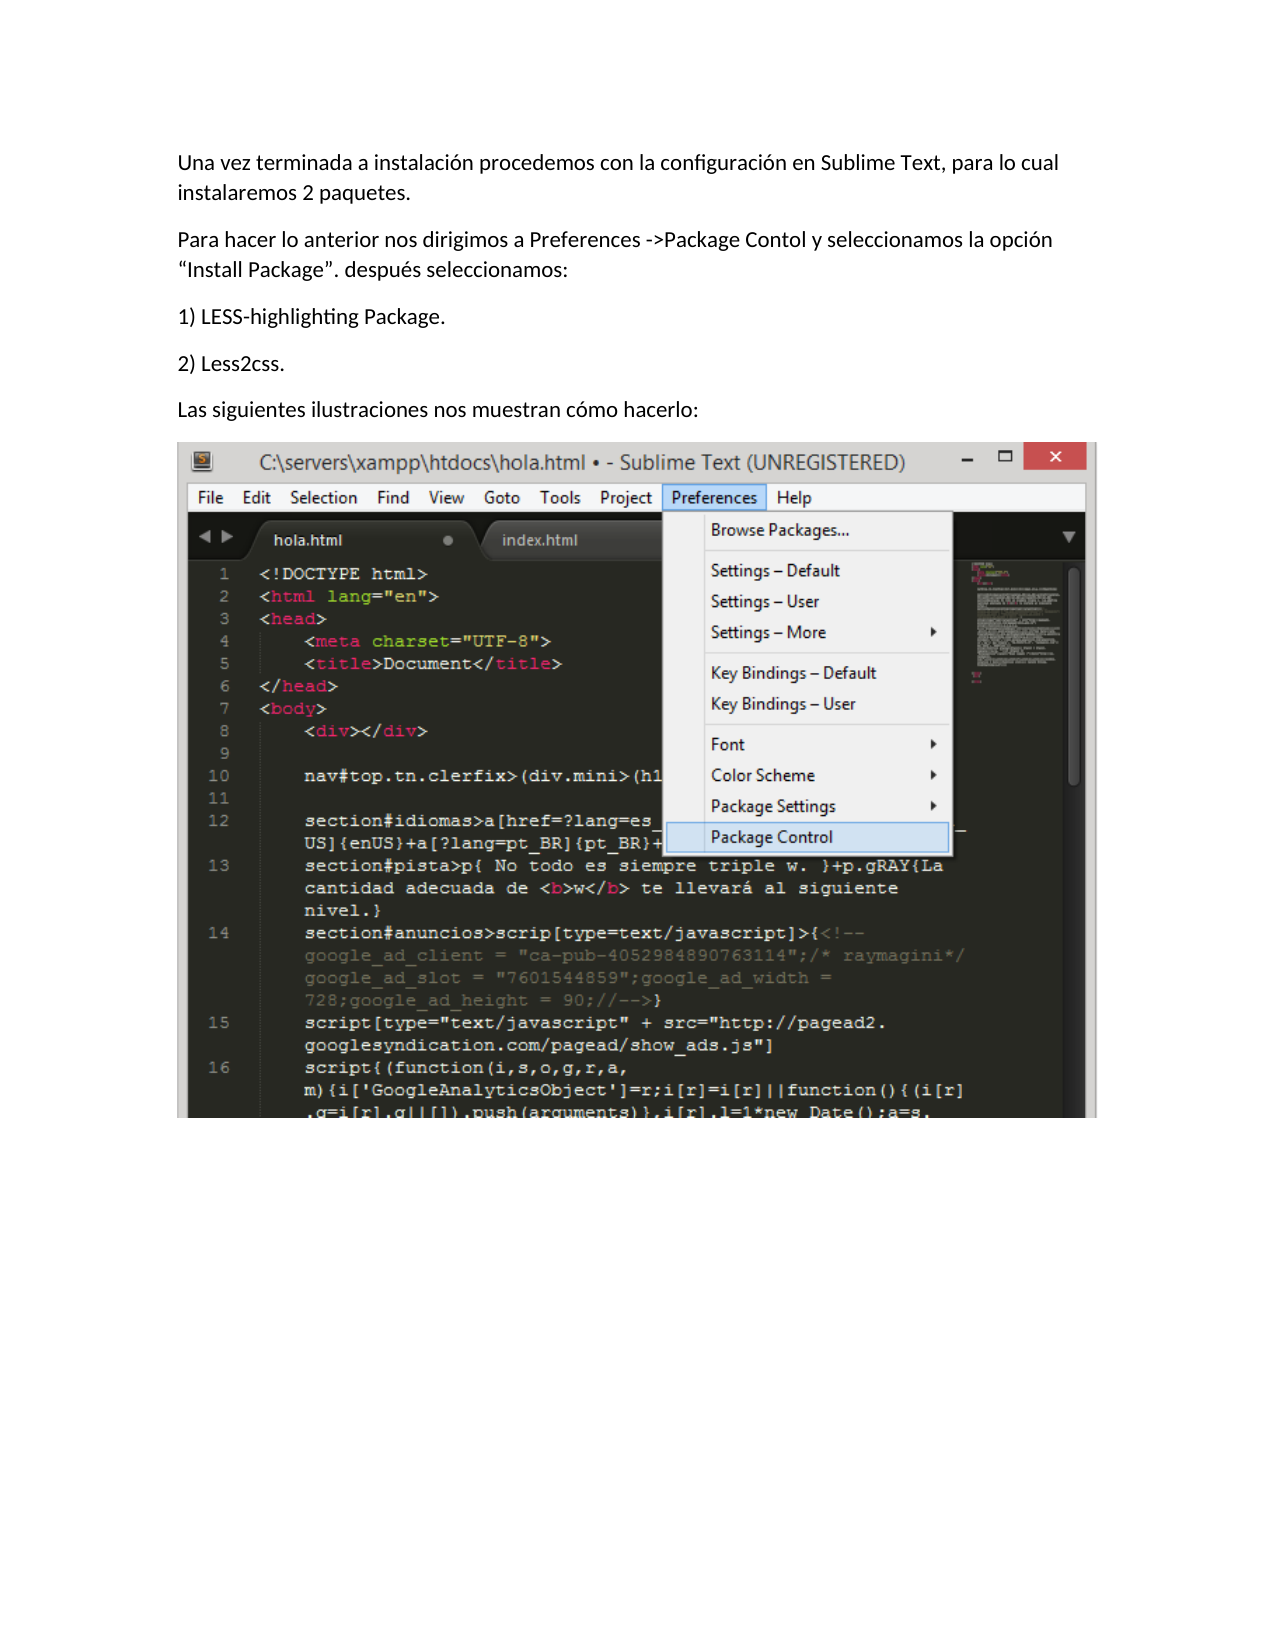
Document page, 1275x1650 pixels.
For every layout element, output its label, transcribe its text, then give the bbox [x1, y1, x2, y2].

text 2) Less2css. [177, 349, 1098, 377]
text 1) LESS-highlighting Package. [177, 302, 1098, 330]
text Una vez terminada a instalación procedemos con la configuración en Sublime Text, para lo cual instalaremos 2 paquetes. [177, 148, 1098, 206]
text Las siguientes ilustraciones nos muestran cómo hacerlo: [177, 396, 1098, 423]
picture [177, 442, 1098, 1118]
text Para hacer lo anterior nos dirigimos a Preferences ->Package Contol y seleccionamos la opción “Install Package”. después seleccionamos: [177, 225, 1098, 283]
